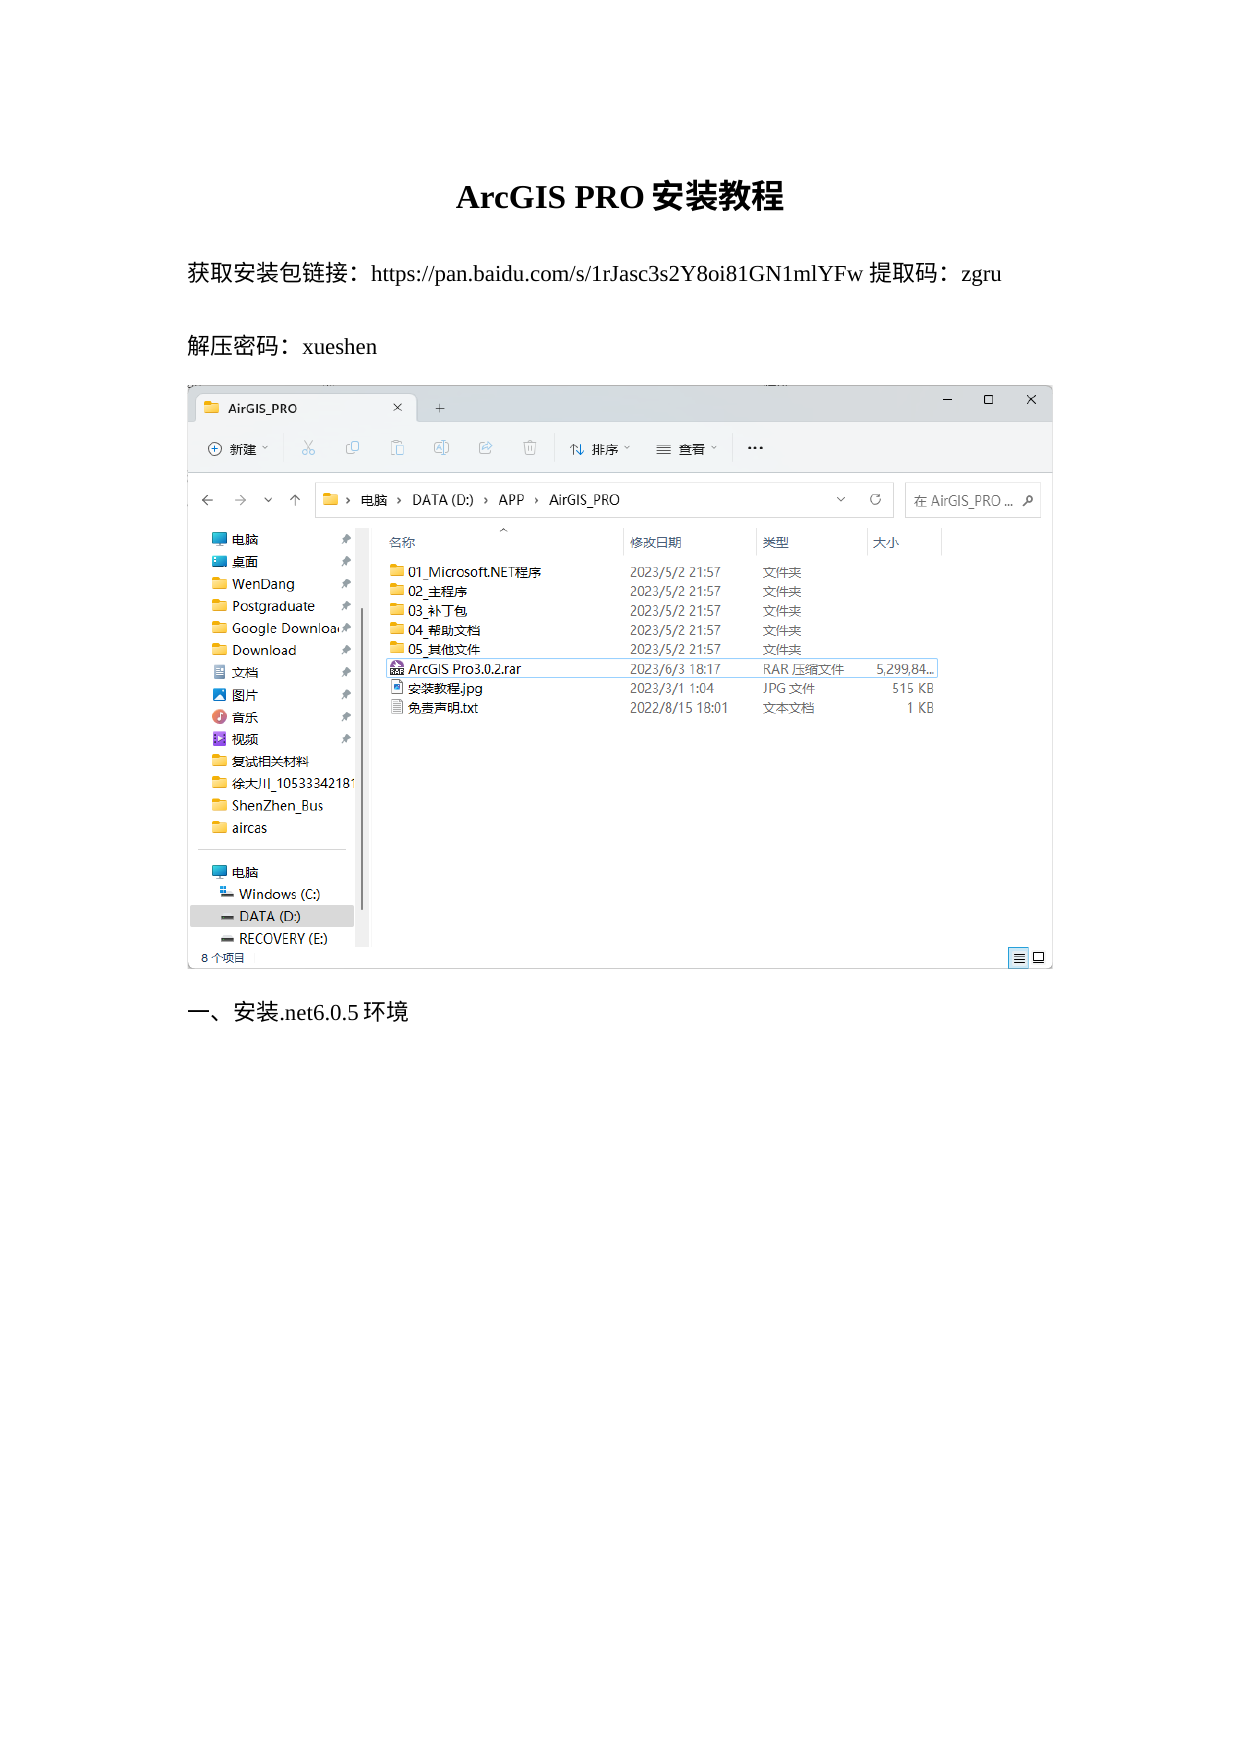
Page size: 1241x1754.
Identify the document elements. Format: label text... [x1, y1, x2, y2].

text 获取安装包链接：https://pan.baidu.com/s/1rJasc3s2Y8oi81GN1mlYFw 提取码：zgru [187, 239, 1053, 304]
text 解压密码：xueshen [187, 312, 1053, 377]
text ArcGIS PRO安装教程 [187, 162, 1053, 227]
picture [187, 385, 1053, 969]
text 一、安装.net6.0.5环境 [187, 978, 1053, 1043]
